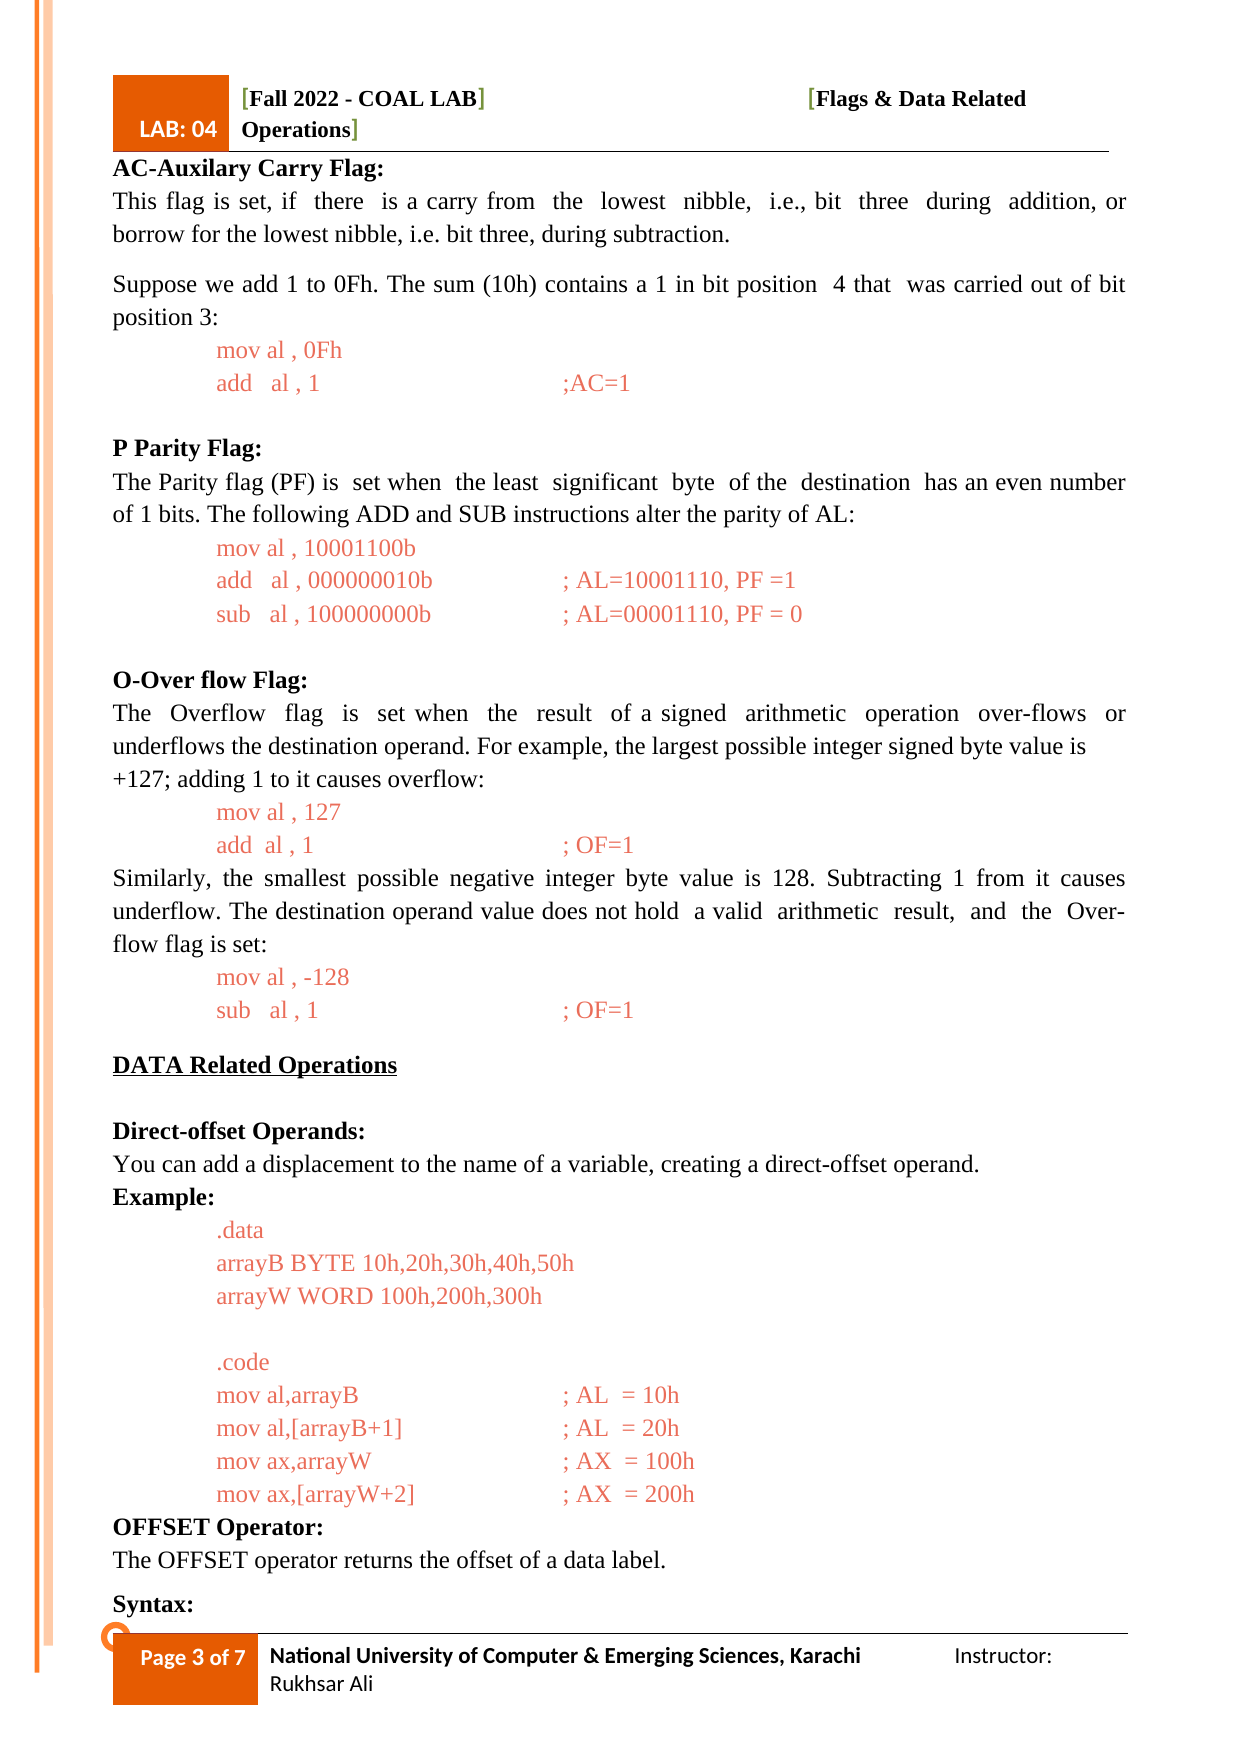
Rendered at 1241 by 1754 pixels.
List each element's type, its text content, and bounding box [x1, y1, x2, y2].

text You can add a displacement to the name of a variable, creating a direct-offset operand. [112, 1149, 1128, 1178]
list mov al , 0Fh [216, 335, 1128, 363]
list .code [216, 1347, 1128, 1376]
list mov al , 127 [216, 797, 1128, 826]
text This flag is set, if there is a carry from the lowest nibble, i.e., bit three during addition, or borrow for the lowest nibble, i.e. bit three, during subtraction. [112, 186, 1128, 248]
list arrayW WORD 100h,200h,300h [216, 1281, 1128, 1310]
list sub al , 1 ; OF=1 [216, 995, 1128, 1024]
text The OFFSET operator returns the offset of a data label. [112, 1545, 1128, 1574]
text Example: [112, 1182, 1128, 1211]
text DATA Related Operations [112, 1050, 1128, 1079]
list mov al,arrayB ; AL = 10h [216, 1380, 1128, 1409]
text +127; adding 1 to it causes overflow: [112, 764, 1128, 792]
list add al , 000000010b ; AL=10001110, PF =1 [216, 566, 1128, 594]
list arrayB BYTE 10h,20h,30h,40h,50h [216, 1248, 1128, 1277]
text O-Over flow Flag: [112, 665, 1128, 693]
text Syntax: [112, 1589, 1128, 1618]
list mov al , 10001100b [216, 533, 1128, 561]
text AC-Auxilary Carry Flag: [112, 153, 1128, 182]
text The Overflow flag is set when the result of a signed arithmetic operation over-flows or underflows the destination operand. For example, the largest possible integer signed byte value is [112, 698, 1128, 759]
text Suppose we add 1 to 0Fh. The sum (10h) contains a 1 in bit position 4 that was carried out of bit position 3: [112, 269, 1128, 331]
list add al , 1 ; OF=1 [216, 830, 1128, 858]
list .data [216, 1215, 1128, 1244]
text Similarly, the smallest possible negative integer byte value is 128. Subtracting 1 from it causes underflow. The destination operand value does not hold a valid arithmetic result, and the Over- flow flag is set: [112, 863, 1128, 958]
text OFFSET Operator: [112, 1512, 1128, 1541]
list mov ax,[arrayW+2] ; AX = 200h [216, 1479, 1128, 1508]
text Direct-offset Operands: [112, 1116, 1128, 1145]
list sub al , 100000000b ; AL=00001110, PF = 0 [216, 599, 1128, 627]
list add al , 1 ;AC=1 [216, 368, 1128, 397]
list mov al , -128 [216, 962, 1128, 991]
list mov ax,arrayW ; AX = 100h [216, 1446, 1128, 1475]
list mov al,[arrayB+1] ; AL = 20h [216, 1413, 1128, 1442]
text The Parity flag (PF) is set when the least significant byte of the destination has an even number of 1 bits. The following ADD and SUB instructions alter the parity of AL: [112, 467, 1128, 528]
text P Parity Flag: [112, 433, 1128, 462]
